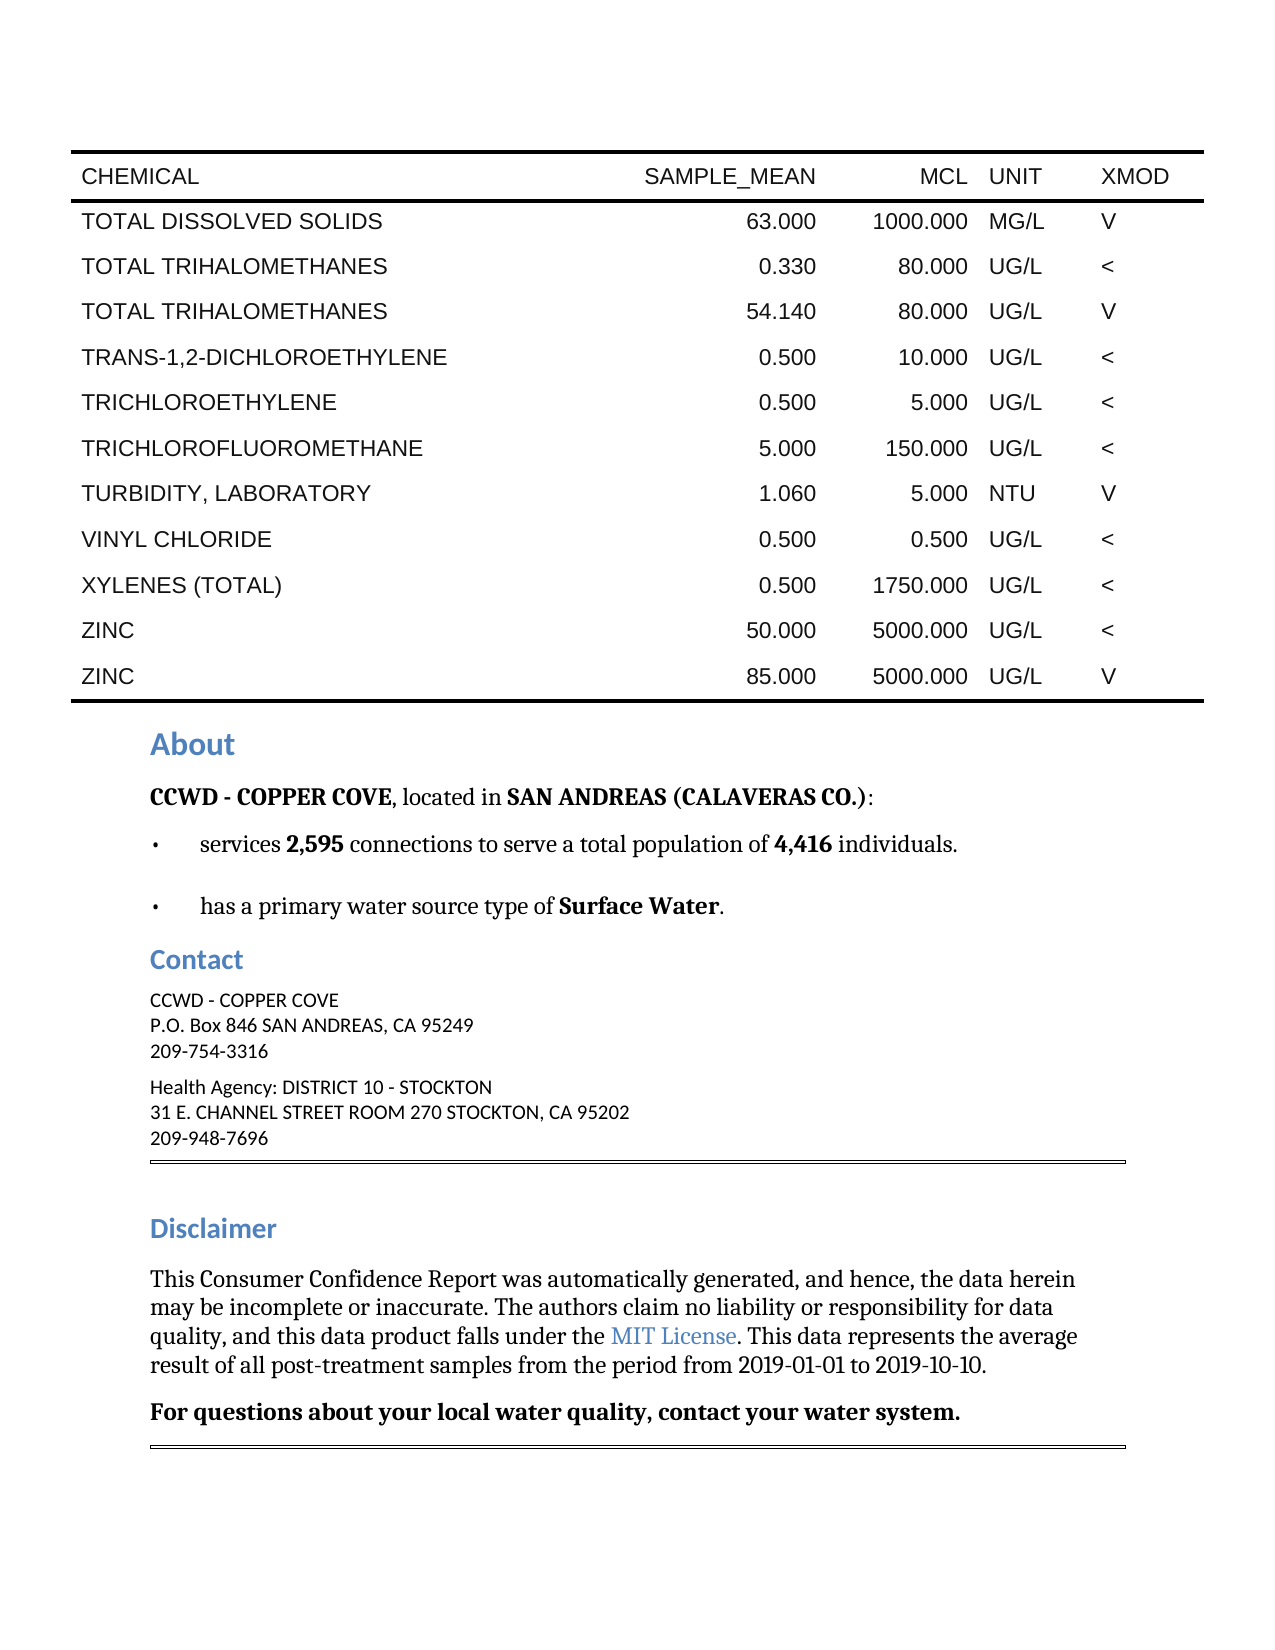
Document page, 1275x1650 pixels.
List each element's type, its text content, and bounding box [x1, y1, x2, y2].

text CCWD - COPPER COVE, located in SAN ANDREAS (CALAVERAS CO.): [150, 783, 1125, 812]
table_cell 5000.000 [826, 653, 978, 698]
table_cell V [1090, 289, 1204, 334]
text Health Agency: DISTRICT 10 - STOCKTON 31 E. CHANNEL STREET ROOM 270 STOCKTON, CA 95202 209-948-7696 [150, 1074, 1125, 1150]
table_cell 0.500 [614, 561, 826, 608]
table_cell 0.500 [614, 516, 826, 561]
table_cell UG/L [978, 516, 1090, 561]
table_cell UG/L [978, 244, 1090, 289]
table_cell 5000.000 [826, 608, 978, 653]
table_cell UG/L [978, 425, 1090, 470]
table_cell UG/L [978, 653, 1090, 698]
table_cell 0.500 [614, 334, 826, 380]
table_cell TRICHLOROETHYLENE [71, 380, 614, 425]
table_cell 85.000 [614, 653, 826, 698]
table_cell < [1090, 380, 1204, 425]
table_cell TOTAL TRIHALOMETHANES [71, 244, 614, 289]
table_header XMOD [1090, 154, 1204, 198]
table_cell UG/L [978, 334, 1090, 380]
table_cell TRICHLOROFLUOROMETHANE [71, 425, 614, 470]
text This Consumer Confidence Report was automatically generated, and hence, the data herein may be incomplete or inaccurate. The authors claim no liability or responsibility for data quality, and this data product falls under the MIT License. This data represents the average result of all post-treatment samples from the period from 2019-01-01 to 2019-10-10. [150, 1264, 1125, 1379]
table_header SAMPLE_MEAN [614, 154, 826, 198]
table_cell UG/L [978, 289, 1090, 334]
table_header MCL [826, 154, 978, 198]
table_cell TOTAL TRIHALOMETHANES [71, 289, 614, 334]
table_cell NTU [978, 470, 1090, 516]
table_cell < [1090, 608, 1204, 653]
table_cell MG/L [978, 203, 1090, 244]
table_cell 5.000 [826, 380, 978, 425]
table_cell VINYL CHLORIDE [71, 516, 614, 561]
table_cell 5.000 [614, 425, 826, 470]
table_cell 0.500 [826, 516, 978, 561]
table_cell 63.000 [614, 203, 826, 244]
table_cell 80.000 [826, 289, 978, 334]
table_cell 10.000 [826, 334, 978, 380]
table_cell 150.000 [826, 425, 978, 470]
table_cell < [1090, 334, 1204, 380]
text For questions about your local water quality, contact your water system. [150, 1398, 1125, 1427]
table_cell V [1090, 203, 1204, 244]
table_cell < [1090, 516, 1204, 561]
table_cell XYLENES (TOTAL) [71, 561, 614, 608]
subtitle Contact [150, 941, 1125, 977]
table_cell UG/L [978, 561, 1090, 608]
table_cell UG/L [978, 608, 1090, 653]
table_cell TOTAL DISSOLVED SOLIDS [71, 203, 614, 244]
table_header CHEMICAL [71, 154, 614, 198]
table_cell 0.500 [614, 380, 826, 425]
table_cell 80.000 [826, 244, 978, 289]
table_header UNIT [978, 154, 1090, 198]
table_cell < [1090, 425, 1204, 470]
text CCWD - COPPER COVE P.O. Box 846 SAN ANDREAS, CA 95249 209-754-3316 [150, 987, 1125, 1063]
table_cell 1750.000 [826, 561, 978, 608]
table_cell 0.330 [614, 244, 826, 289]
table_cell UG/L [978, 380, 1090, 425]
table_cell TRANS-1,2-DICHLOROETHYLENE [71, 334, 614, 380]
table_cell V [1090, 653, 1204, 698]
list has a primary water source type of Surface Water. [150, 892, 1125, 920]
table_cell < [1090, 244, 1204, 289]
table_cell ZINC [71, 608, 614, 653]
table_cell 5.000 [826, 470, 978, 516]
table_cell 1000.000 [826, 203, 978, 244]
table_cell V [1090, 470, 1204, 516]
table_cell 1.060 [614, 470, 826, 516]
list services 2,595 connections to serve a total population of 4,416 individuals. [150, 830, 1125, 888]
table_cell ZINC [71, 653, 614, 698]
table_cell < [1090, 561, 1204, 608]
table_cell 54.140 [614, 289, 826, 334]
table_cell 50.000 [614, 608, 826, 653]
subtitle About [150, 723, 1125, 764]
table_cell TURBIDITY, LABORATORY [71, 470, 614, 516]
subtitle Disclaimer [150, 1210, 1125, 1246]
